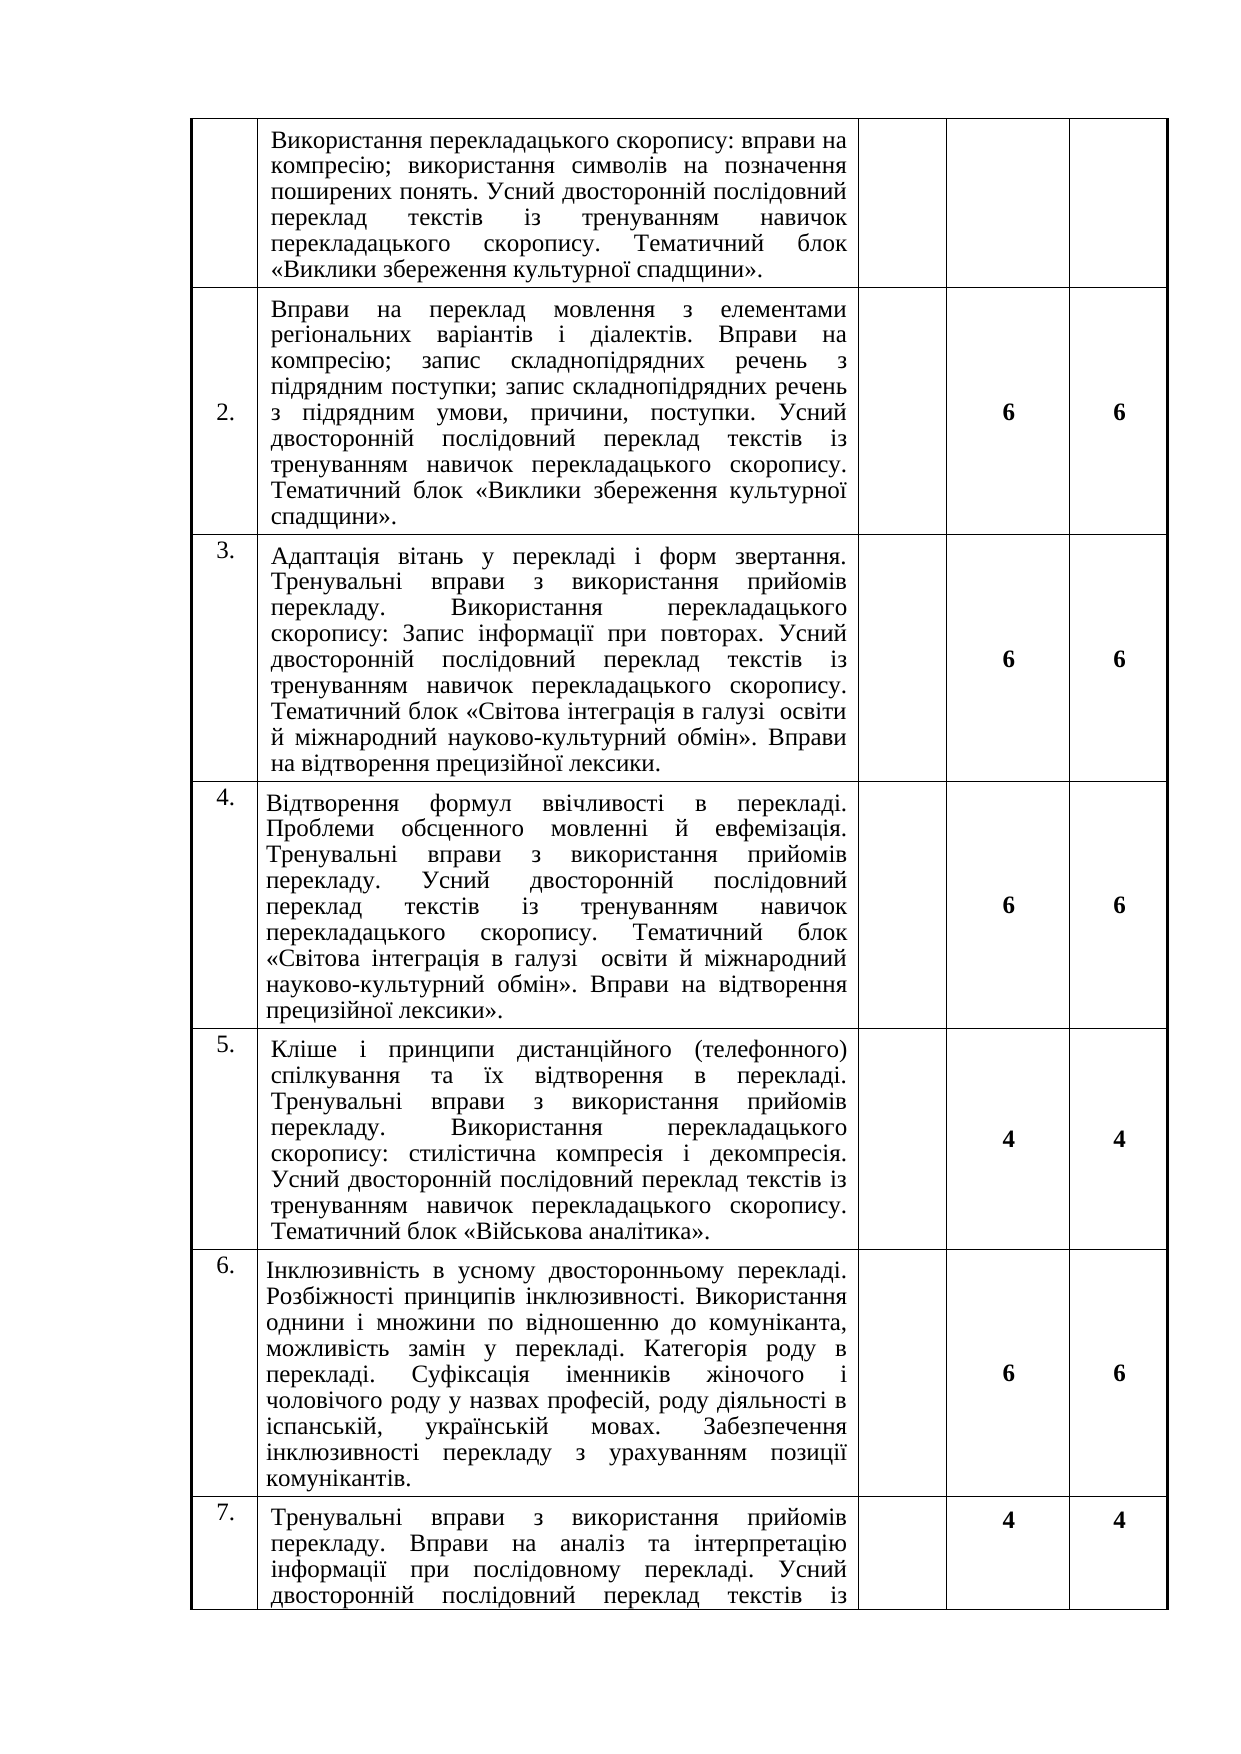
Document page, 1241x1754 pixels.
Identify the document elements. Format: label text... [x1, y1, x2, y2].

table_cell Вправи на переклад мовлення з елементами регіональних варіантів і діалектів. Вправи на компресію; запис складнопідрядних речень з підрядним поступки; запис складнопідрядних речень з підрядним умови, причини, поступки. Усний двосторонній послідовний переклад текстів із тренуванням навичок перекладацького скоропису. Тематичний блок «Виклики збереження культурної спадщини». [258, 288, 858, 534]
table_cell 6 [947, 535, 1069, 781]
table_cell [859, 1029, 946, 1249]
table_cell 6 [947, 782, 1069, 1028]
table_cell Адаптація вітань у перекладі і форм звертання. Тренувальні вправи з використання прийомів перекладу. Використання перекладацького скоропису: Запис інформації при повторах. Усний двосторонній послідовний переклад текстів із тренуванням навичок перекладацького скоропису. Тематичний блок «Світова інтеграція в галузі освіти й міжнародний науково-культурний обмін». Вправи на відтворення прецизійної лексики. [258, 535, 858, 781]
table_cell Відтворення формул ввічливості в перекладі. Проблеми обсценного мовленні й евфемізація. Тренувальні вправи з використання прийомів перекладу. Усний двосторонній послідовний переклад текстів із тренуванням навичок перекладацького скоропису. Тематичний блок «Світова інтеграція в галузі освіти й міжнародний науково-культурний обмін». Вправи на відтворення прецизійної лексики». [258, 782, 858, 1028]
table_cell [859, 1497, 946, 1609]
table_cell 6 [947, 288, 1069, 534]
table_cell 4. [193, 782, 257, 1028]
table_cell [859, 288, 946, 534]
table_cell 4 [947, 1497, 1069, 1609]
table_cell 6 [1070, 1250, 1166, 1496]
table_cell Кліше і принципи дистанційного (телефонного) спілкування та їх відтворення в перекладі. Тренувальні вправи з використання прийомів перекладу. Використання перекладацького скоропису: стилістична компресія і декомпресія. Усний двосторонній послідовний переклад текстів із тренуванням навичок перекладацького скоропису. Тематичний блок «Військова аналітика». [258, 1029, 858, 1249]
table_cell 5. [193, 1029, 257, 1249]
table_cell 1. [193, 119, 257, 287]
table_cell 6 [1070, 535, 1166, 781]
table_cell 7. [193, 1497, 257, 1609]
table_cell [859, 119, 946, 287]
table_cell 6. [193, 1250, 257, 1496]
table_cell [859, 782, 946, 1028]
table_cell 6 [947, 1250, 1069, 1496]
table_cell 8 [947, 119, 1069, 287]
table_cell 4 [1070, 1029, 1166, 1249]
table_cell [258, 119, 858, 287]
table_cell 3. [193, 535, 257, 781]
table_cell [859, 1250, 946, 1496]
table_cell 2. [193, 288, 257, 534]
table_cell 4 [1070, 1497, 1166, 1609]
table_cell 6 [1070, 119, 1166, 287]
table_cell 6 [1070, 782, 1166, 1028]
table_cell 6 [1070, 288, 1166, 534]
table_cell 4 [947, 1029, 1069, 1249]
table_cell [859, 535, 946, 781]
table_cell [258, 1497, 858, 1609]
table_cell Інклюзивність в усному двосторонньому перекладі. Розбіжності принципів інклюзивності. Використання однини і множини по відношенню до комуніканта, можливість замін у перекладі. Категорія роду в перекладі. Суфіксація іменників жіночого і чоловічого роду у назвах професій, роду діяльності в іспанській, українській мовах. Забезпечення інклюзивності перекладу з урахуванням позиції комунікантів. [258, 1250, 858, 1496]
